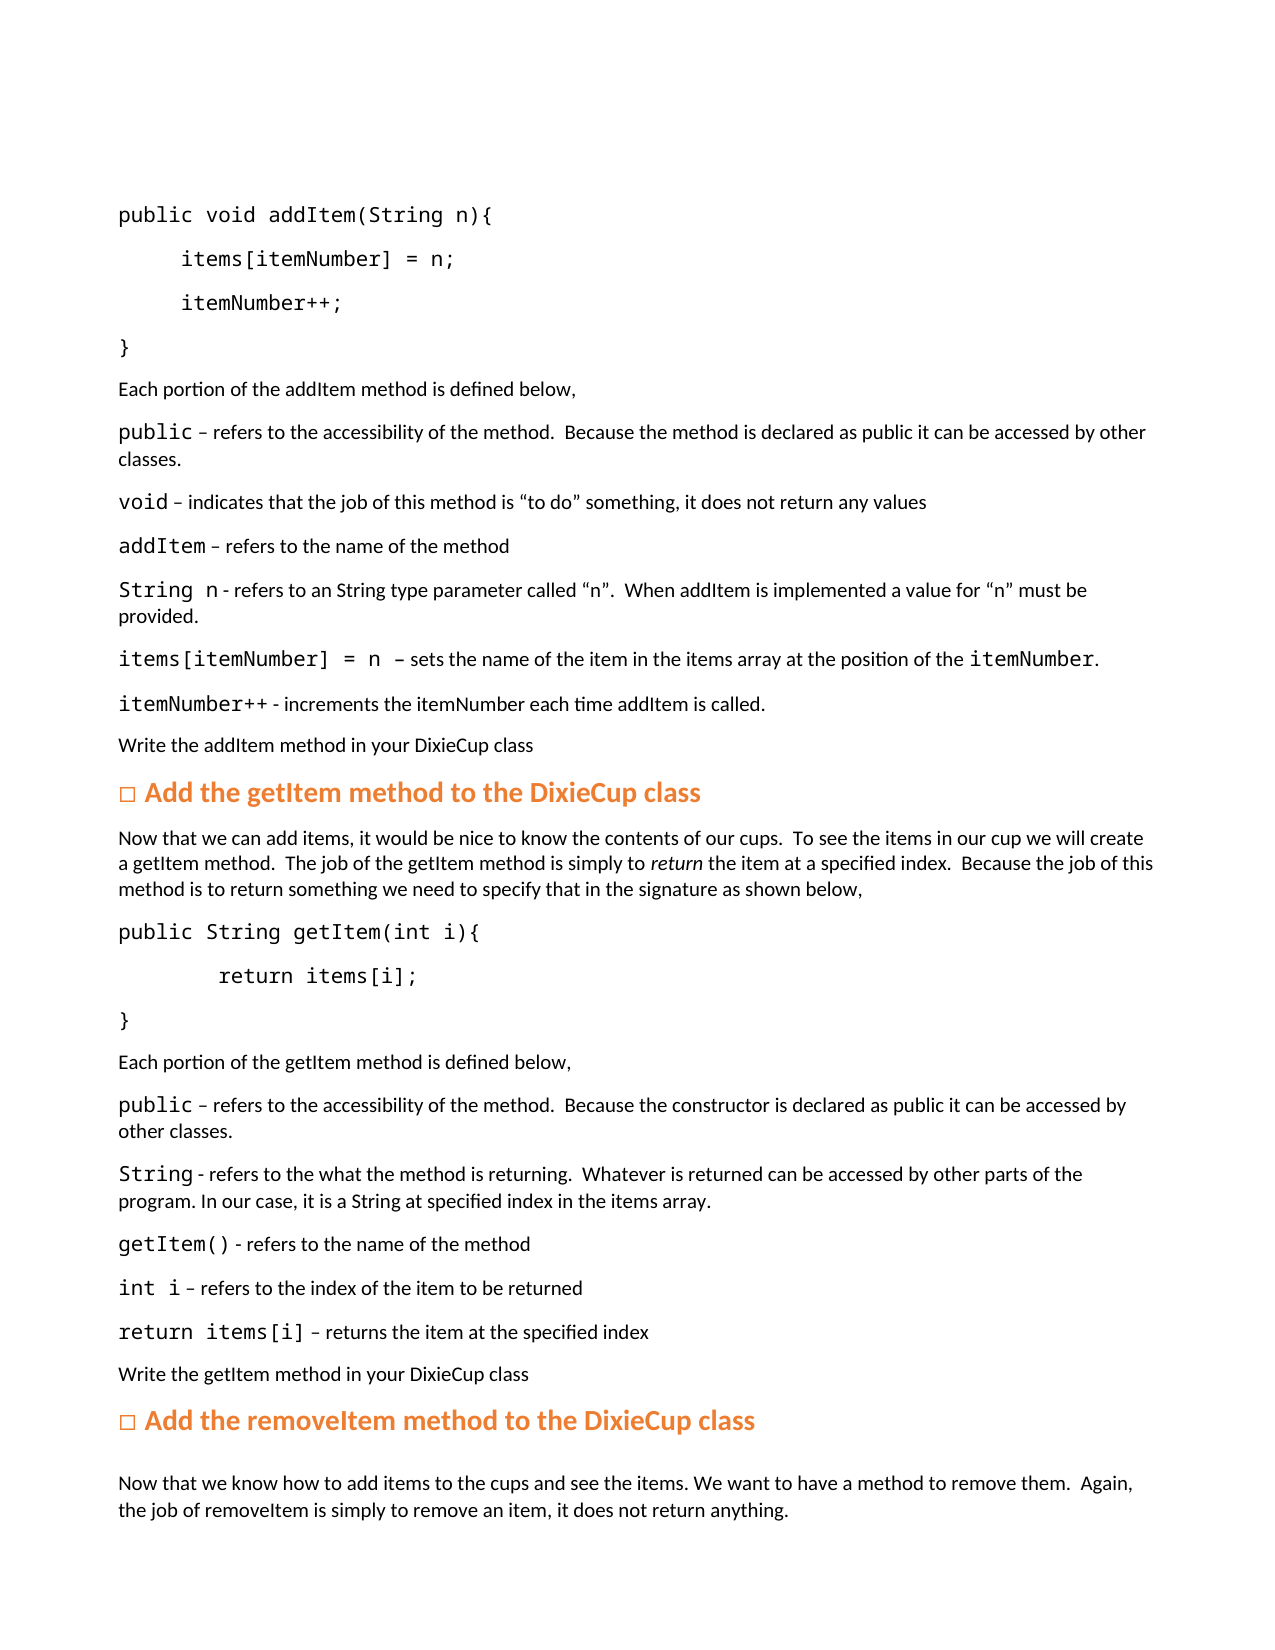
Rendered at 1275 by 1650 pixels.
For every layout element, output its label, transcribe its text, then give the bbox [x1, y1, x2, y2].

text public void addItem(String n){ [118, 200, 1157, 229]
text Write the addItem method in your DixieCup class [118, 733, 1157, 758]
text  Add the removeItem method to the DixieCup class [118, 1402, 1157, 1438]
text String n - refers to an String type parameter called “n”. When addItem is implemented a value for “n” must be provided. [118, 575, 1157, 629]
text addItem – refers to the name of the method [118, 531, 1157, 559]
text void – indicates that the job of this method is “to do” something, it does not return any values [118, 487, 1157, 515]
text } [118, 332, 1157, 361]
text int i – refers to the index of the item to be returned [118, 1273, 1157, 1302]
text items[itemNumber] = n; [118, 244, 1157, 273]
text Now that we know how to add items to the cups and see the items. We want to have a method to remove them. Again, the job of removeItem is simply to remove an item, it does not return anything. [118, 1470, 1157, 1523]
text } [118, 1005, 1157, 1033]
text Each portion of the addItem method is defined below, [118, 376, 1157, 402]
text itemNumber++ - increments the itemNumber each time addItem is called. [118, 689, 1157, 717]
text public – refers to the accessibility of the method. Because the constructor is declared as public it can be accessed by other classes. [118, 1090, 1157, 1144]
text items[itemNumber] = n – sets the name of the item in the items array at the position of the itemNumber. [118, 644, 1157, 673]
text Write the getItem method in your DixieCup class [118, 1361, 1157, 1387]
text return items[i]; [118, 961, 1157, 989]
text getItem() - refers to the name of the method [118, 1229, 1157, 1257]
text public – refers to the accessibility of the method. Because the method is declared as public it can be accessed by other classes. [118, 417, 1157, 471]
text return items[i] – returns the item at the specified index [118, 1317, 1157, 1346]
text  Add the getItem method to the DixieCup class [118, 774, 1157, 809]
text Now that we can add items, it would be nice to know the contents of our cups. To see the items in our cup we will create a getItem method. The job of the getItem method is simply to return the item at a specified index. Because the job of this method is to return something we need to specify that in the signature as shown below, [118, 825, 1157, 901]
text itemNumber++; [118, 288, 1157, 317]
text String - refers to the what the method is returning. Whatever is returned can be accessed by other parts of the program. In our case, it is a String at specified index in the items array. [118, 1159, 1157, 1213]
text Each portion of the getItem method is defined below, [118, 1049, 1157, 1074]
text public String getItem(int i){ [118, 917, 1157, 945]
